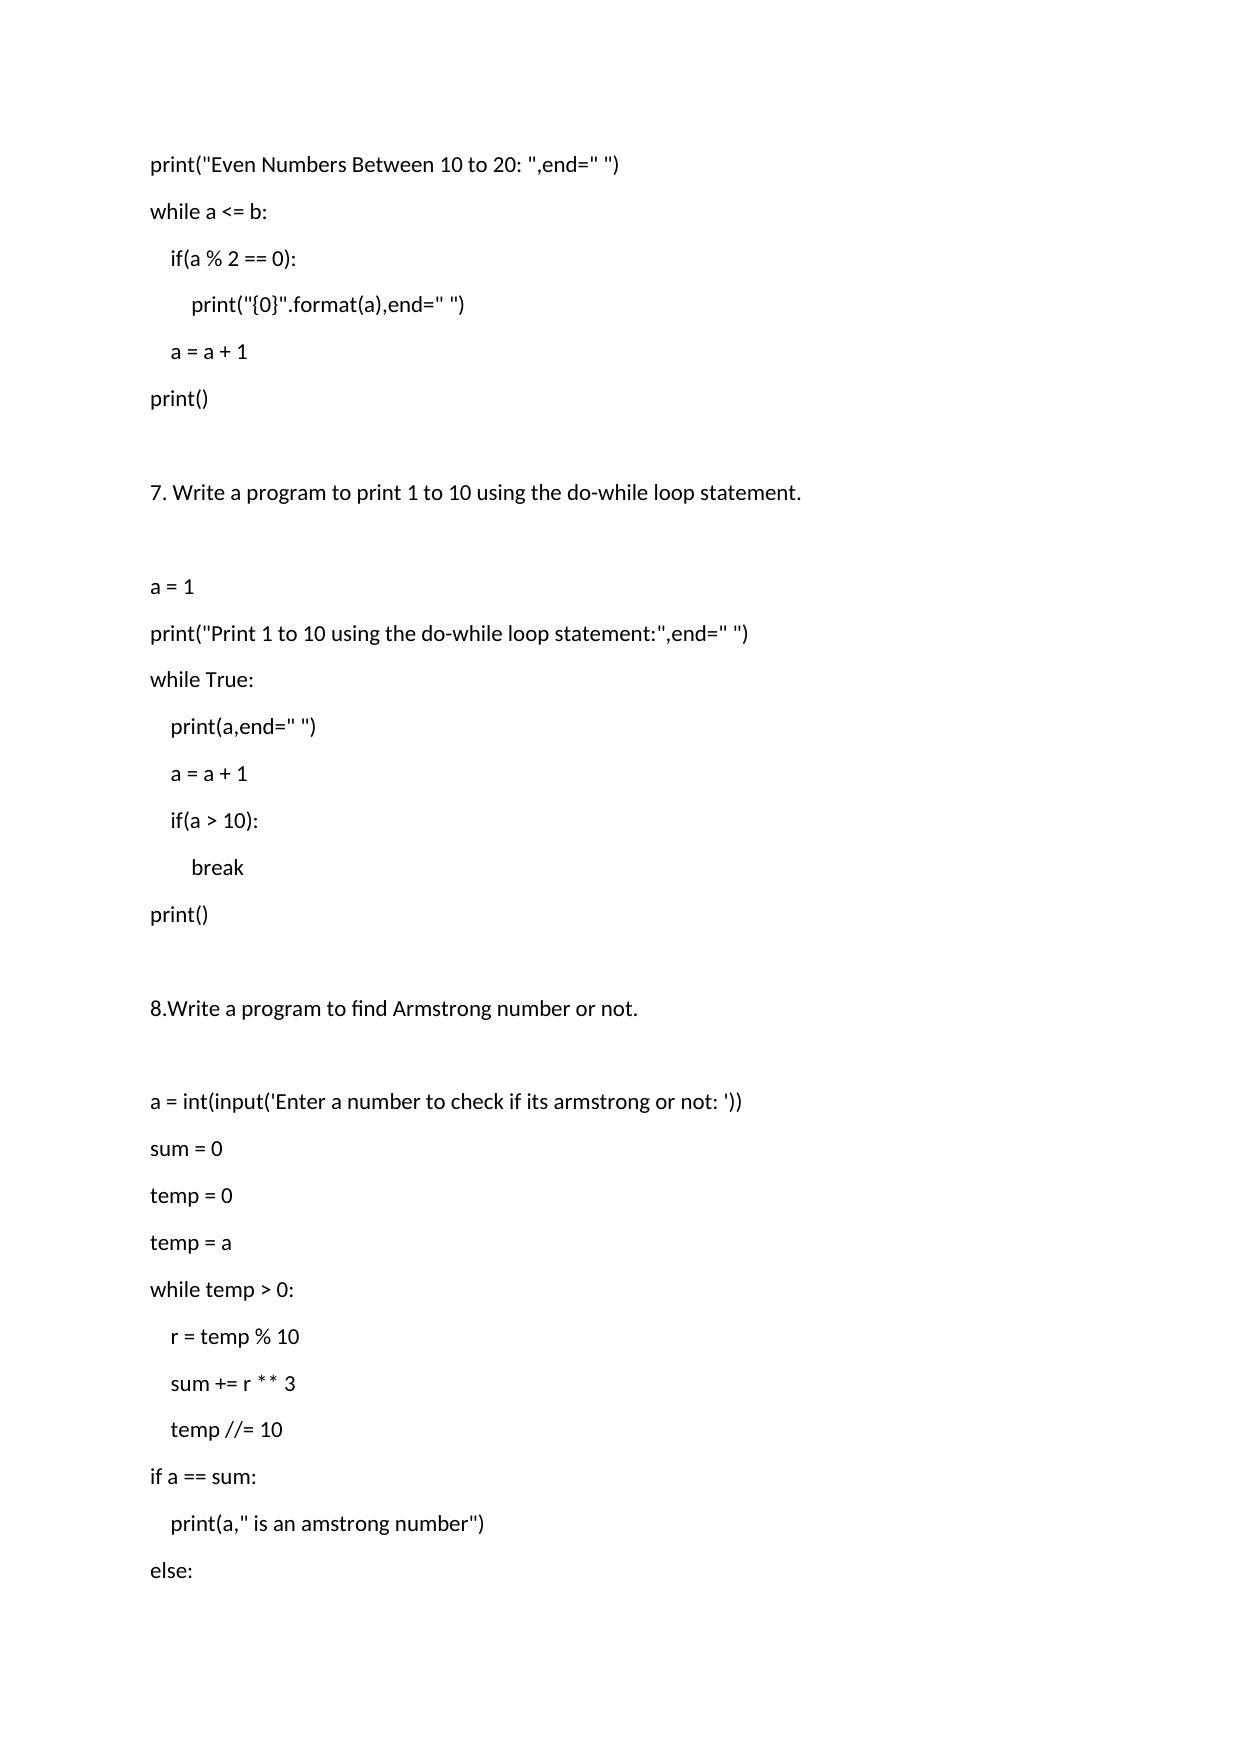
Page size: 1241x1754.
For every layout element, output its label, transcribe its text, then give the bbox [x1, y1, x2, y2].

text temp //= 10 [150, 1416, 1090, 1444]
text if(a > 10): [150, 806, 1090, 834]
text a = 1 [150, 572, 1090, 600]
text break [150, 853, 1090, 881]
text r = temp % 10 [150, 1322, 1090, 1350]
text print("Even Numbers Between 10 to 20: ",end=" ") [150, 150, 1090, 178]
text temp = a [150, 1228, 1090, 1256]
text while True: [150, 666, 1090, 694]
text print("Print 1 to 10 using the do-while loop statement:",end=" ") [150, 619, 1090, 647]
text temp = 0 [150, 1181, 1090, 1209]
text print() [150, 900, 1090, 928]
text print("{0}".format(a),end=" ") [150, 291, 1090, 319]
text if a == sum: [150, 1462, 1090, 1491]
text while temp > 0: [150, 1275, 1090, 1303]
text print() [150, 384, 1090, 412]
text a = int(input('Enter a number to check if its armstrong or not: ')) [150, 1087, 1090, 1116]
text sum = 0 [150, 1134, 1090, 1162]
text print(a," is an amstrong number") [150, 1509, 1090, 1537]
text 8.Write a program to find Armstrong number or not. [150, 994, 1090, 1022]
text if(a % 2 == 0): [150, 244, 1090, 272]
text a = a + 1 [150, 337, 1090, 366]
text a = a + 1 [150, 759, 1090, 787]
text 7. Write a program to print 1 to 10 using the do-while loop statement. [150, 478, 1090, 506]
text print(a,end=" ") [150, 712, 1090, 741]
text else: [150, 1556, 1090, 1584]
text while a <= b: [150, 197, 1090, 225]
text sum += r ** 3 [150, 1369, 1090, 1397]
